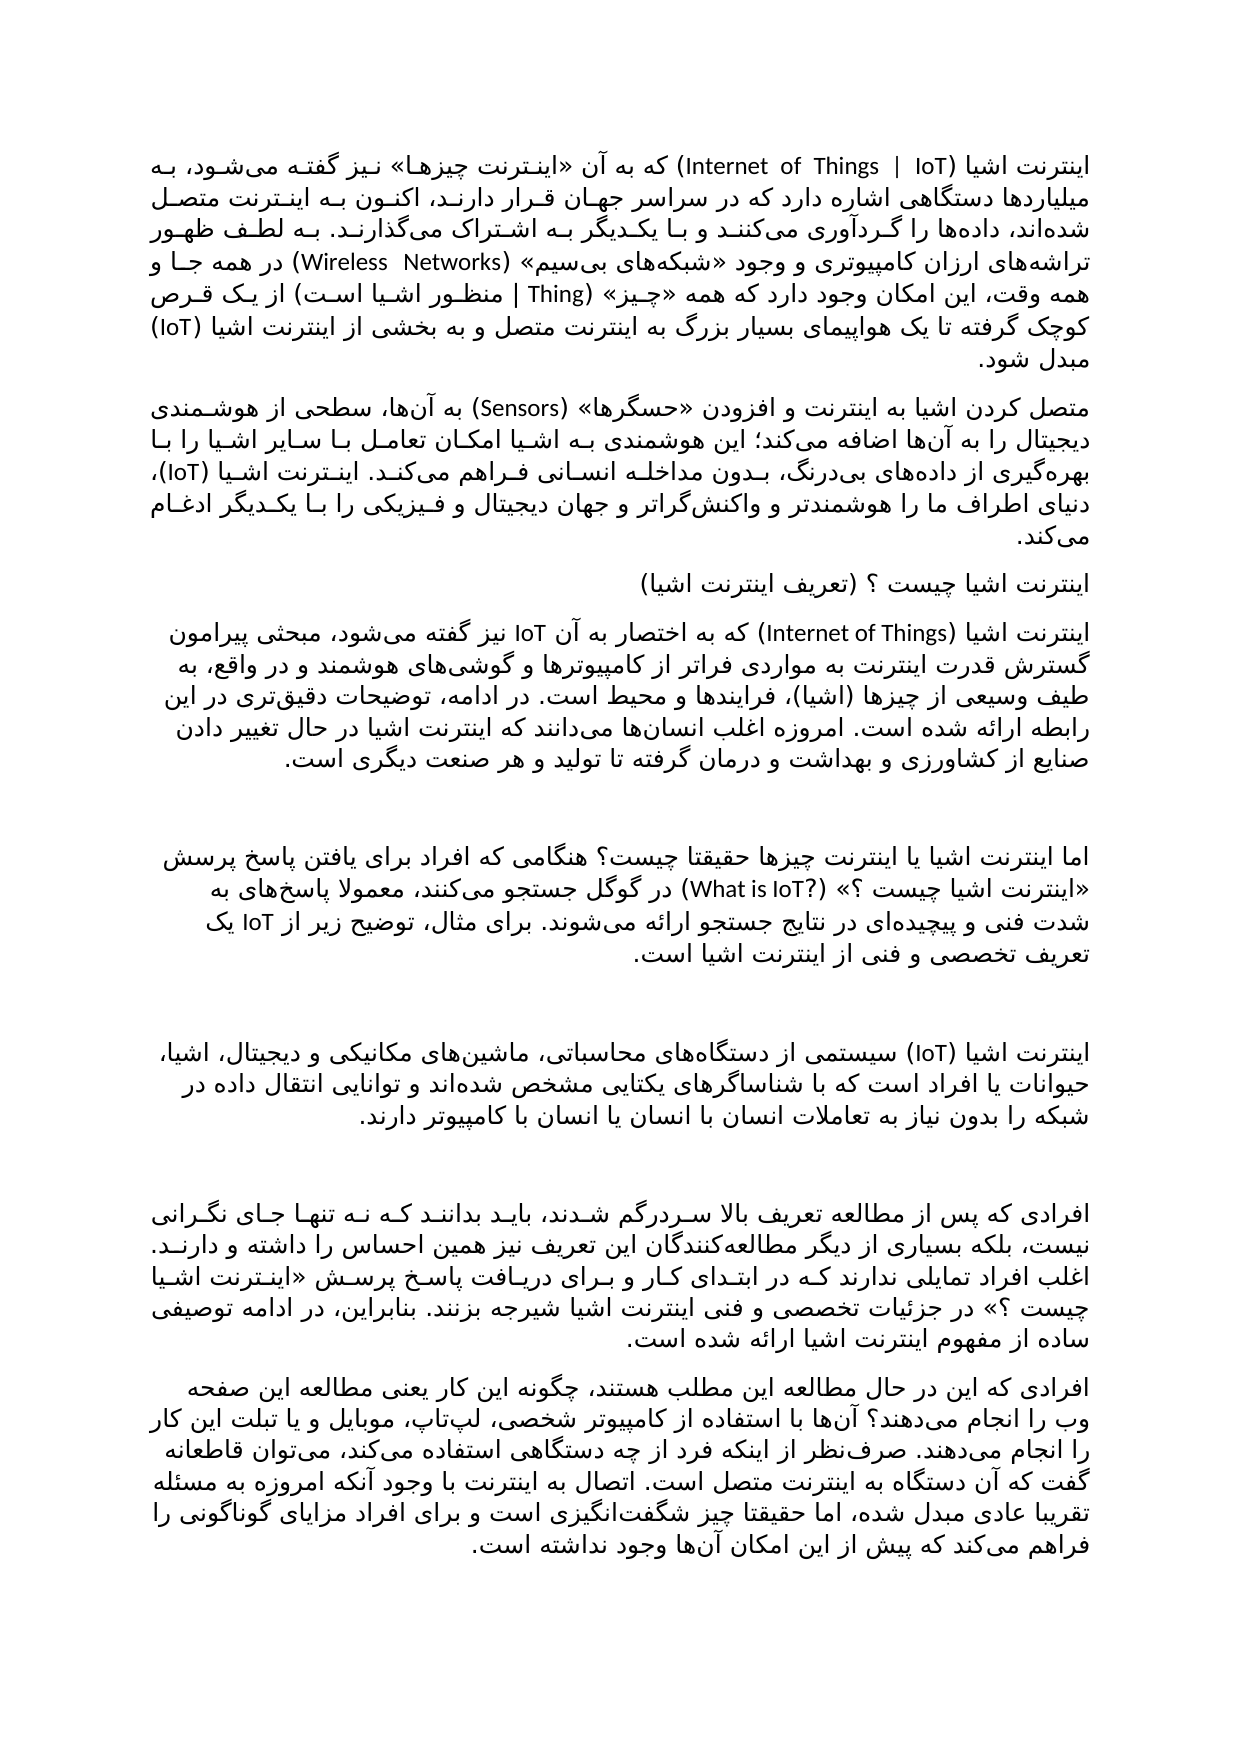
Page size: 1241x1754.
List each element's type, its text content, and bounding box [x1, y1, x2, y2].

text اینترنت اشیا چیست ؟ (تعریف اینترنت اشیا) [150, 569, 1090, 598]
text اینترنت اشیا (Internet of Things | IoT) که به آن «اینترنت چیزها» نیز گفته می‌شود، به میلیاردها دستگاهی اشاره دارد که در سراسر جهان قرار دارند، اکنون به اینترنت متصل شده‌اند، داده‌ها را گردآوری می‌کنند و با یکدیگر به اشتراک می‌گذارند. به لطف ظهور تراشه‌های ارزان کامپیوتری و وجود «شبکه‌های بی‌سیم» (Wireless Networks) در همه جا و همه وقت، این امکان وجود دارد که همه «چیز» (Thing | منظور اشیا است) از یک قرص کوچک گرفته تا یک هواپیمای بسیار بزرگ به اینترنت متصل و به بخشی از اینترنت اشیا (IoT) مبدل شود. [150, 150, 1090, 373]
text افرادی که این در حال مطالعه این مطلب هستند، چگونه این کار یعنی مطالعه این صفحه وب را انجام می‌دهند؟ آن‌ها با استفاده از کامپیوتر شخصی، لپ‌تاپ، موبایل و یا تبلت این کار را انجام می‌دهند. صرف‌نظر از اینکه فرد از چه دستگاهی استفاده می‌کند، می‌توان قاطعانه گفت که آن دستگاه به اینترنت متصل است. اتصال به اینترنت با وجود آنکه امروزه به مسئله تقریبا عادی مبدل شده، اما حقیقتا چیز شگفت‌انگیزی است و برای افراد مزایای گوناگونی را فراهم می‌کند که پیش از این امکان آن‌ها وجود نداشته است. [150, 1373, 1090, 1559]
text اما اینترنت اشیا یا اینترنت چیزها حقیقتا چیست؟ هنگامی که افراد برای یافتن پاسخ پرسش «اینترنت اشیا چیست ؟» (?What is IoT) در گوگل جستجو می‌کنند، معمولا پاسخ‌های به شدت فنی و پیچیده‌ای در نتایج جستجو ارائه می‌شوند. برای مثال، توضیح زیر از IoT یک تعریف تخصصی و فنی از اینترنت اشیا است. [150, 842, 1090, 968]
text اینترنت اشیا (Internet of Things) که به اختصار به آن IoT نیز گفته می‌شود، مبحثی پیرامون گسترش قدرت اینترنت به مواردی فراتر از کامپیوترها و گوشی‌های هوشمند و در واقع، به طیف وسیعی از چیزها (اشیا)، فرایندها و محیط است. در ادامه، توضیحات دقیق‌تری در این رابطه ارائه شده است. امروزه اغلب انسان‌ها می‌دانند که اینترنت اشیا در حال تغییر دادن صنایع از کشاورزی و بهداشت و درمان گرفته تا تولید و هر صنعت دیگری است. [150, 617, 1090, 773]
text اینترنت اشیا (IoT) سیستمی از دستگاه‌های محاسباتی، ماشین‌های مکانیکی و دیجیتال، اشیا، حیوانات یا افراد است که با شناساگرهای یکتایی مشخص شده‌اند و توانایی انتقال داده در شبکه را بدون نیاز به تعاملات انسان با انسان یا انسان با کامپیوتر دارند. [150, 1037, 1090, 1130]
text متصل کردن اشیا به اینترنت و افزودن «حسگرها» (Sensors) به آن‌ها، سطحی از هوشمندی دیجیتال را به آن‌ها اضافه می‌کند؛ این هوشمندی به اشیا امکان تعامل با سایر اشیا را با بهره‌گیری از داده‌های بی‌درنگ، بدون مداخله انسانی فراهم می‌کند. اینترنت اشیا (IoT)، دنیای اطراف ما را هوشمند‌تر و واکنش‌گراتر و جهان دیجیتال و فیزیکی را با یکدیگر ادغام می‌کند. [150, 392, 1090, 550]
text افرادی که پس از مطالعه تعریف بالا سردرگم شدند، باید بدانند که نه تنها جای نگرانی نیست، بلکه بسیاری از دیگر مطالعه‌کنندگان این تعریف نیز همین احساس را داشته و دارند. اغلب افراد تمایلی ندارند که در ابتدای کار و برای دریافت پاسخ پرسش «اینترنت اشیا چیست ؟» در جزئیات تخصصی و فنی اینترنت اشیا شیرجه بزنند. بنابراین، در ادامه توصیفی ساده از مفهوم اینترنت اشیا ارائه شده است. [150, 1199, 1090, 1354]
